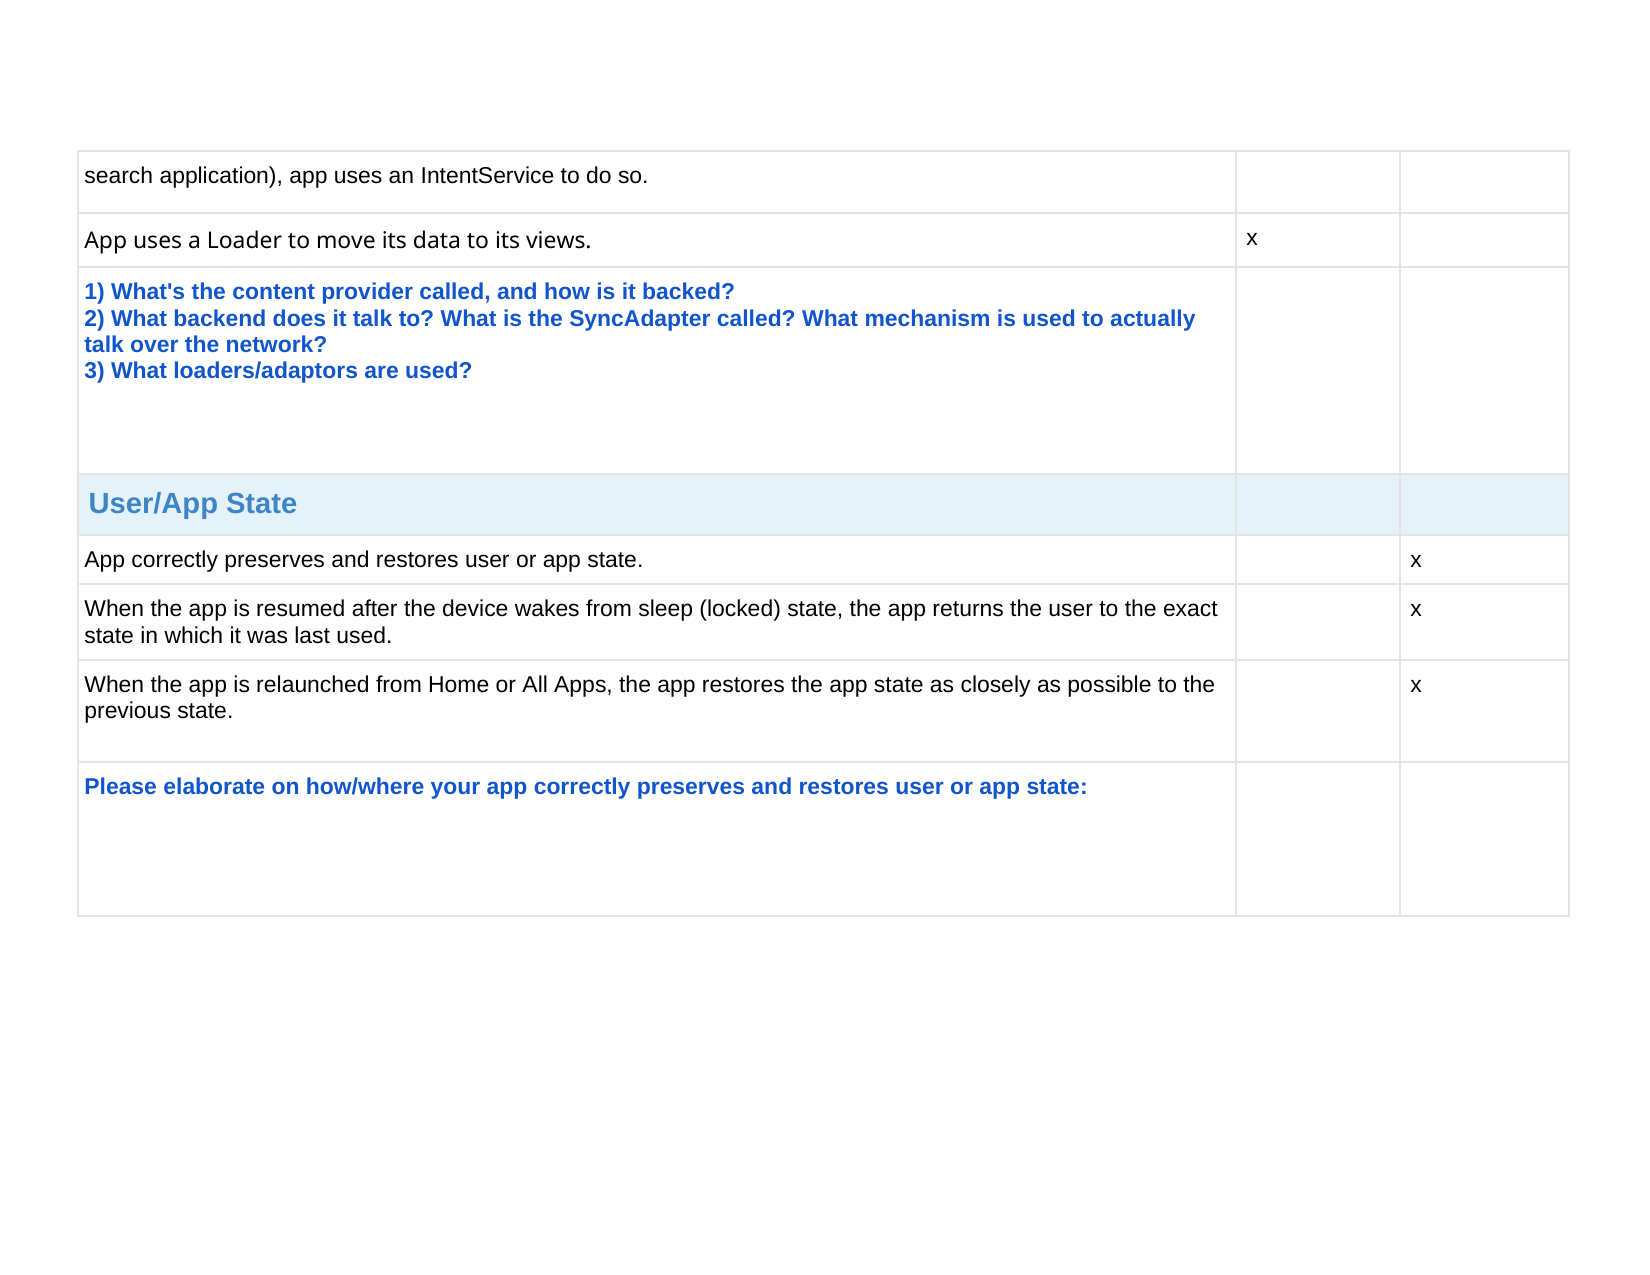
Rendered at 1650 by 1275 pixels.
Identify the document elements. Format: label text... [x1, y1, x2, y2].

table_cell x [1237, 214, 1399, 266]
table_cell [1401, 214, 1568, 266]
table_cell App uses a Loader to move its data to its views. [79, 214, 1235, 266]
table_cell App correctly preserves and restores user or app state. [79, 536, 1235, 583]
table_cell x [1401, 585, 1568, 658]
table_cell When the app is resumed after the device wakes from sleep (locked) state, the app returns the user to the exact state in which it was last used. [79, 585, 1235, 658]
table_cell User/App State [79, 475, 1235, 534]
table_cell When the app is relaunched from Home or All Apps, the app restores the app state as closely as possible to the previous state. [79, 661, 1235, 761]
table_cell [79, 152, 1235, 212]
table_cell [1237, 536, 1399, 583]
table_cell [1237, 585, 1399, 658]
table_cell [1401, 268, 1568, 473]
table_cell [1237, 152, 1399, 212]
table_cell [1237, 268, 1399, 473]
table_cell [1237, 763, 1399, 915]
table_cell x [1401, 536, 1568, 583]
table_cell x [1401, 661, 1568, 761]
table_cell [1401, 475, 1568, 534]
table_cell x [1401, 152, 1568, 212]
table_cell [1401, 763, 1568, 915]
table_cell Please elaborate on how/where your app correctly preserves and restores user or app state: [79, 763, 1235, 915]
table_cell [1237, 661, 1399, 761]
table_cell 1) What's the content provider called, and how is it backed? 2) What backend does it talk to? What is the SyncAdapter called? What mechanism is used to actually talk over the network? 3) What loaders/adaptors are used? [79, 268, 1235, 473]
table_cell [1237, 475, 1399, 534]
